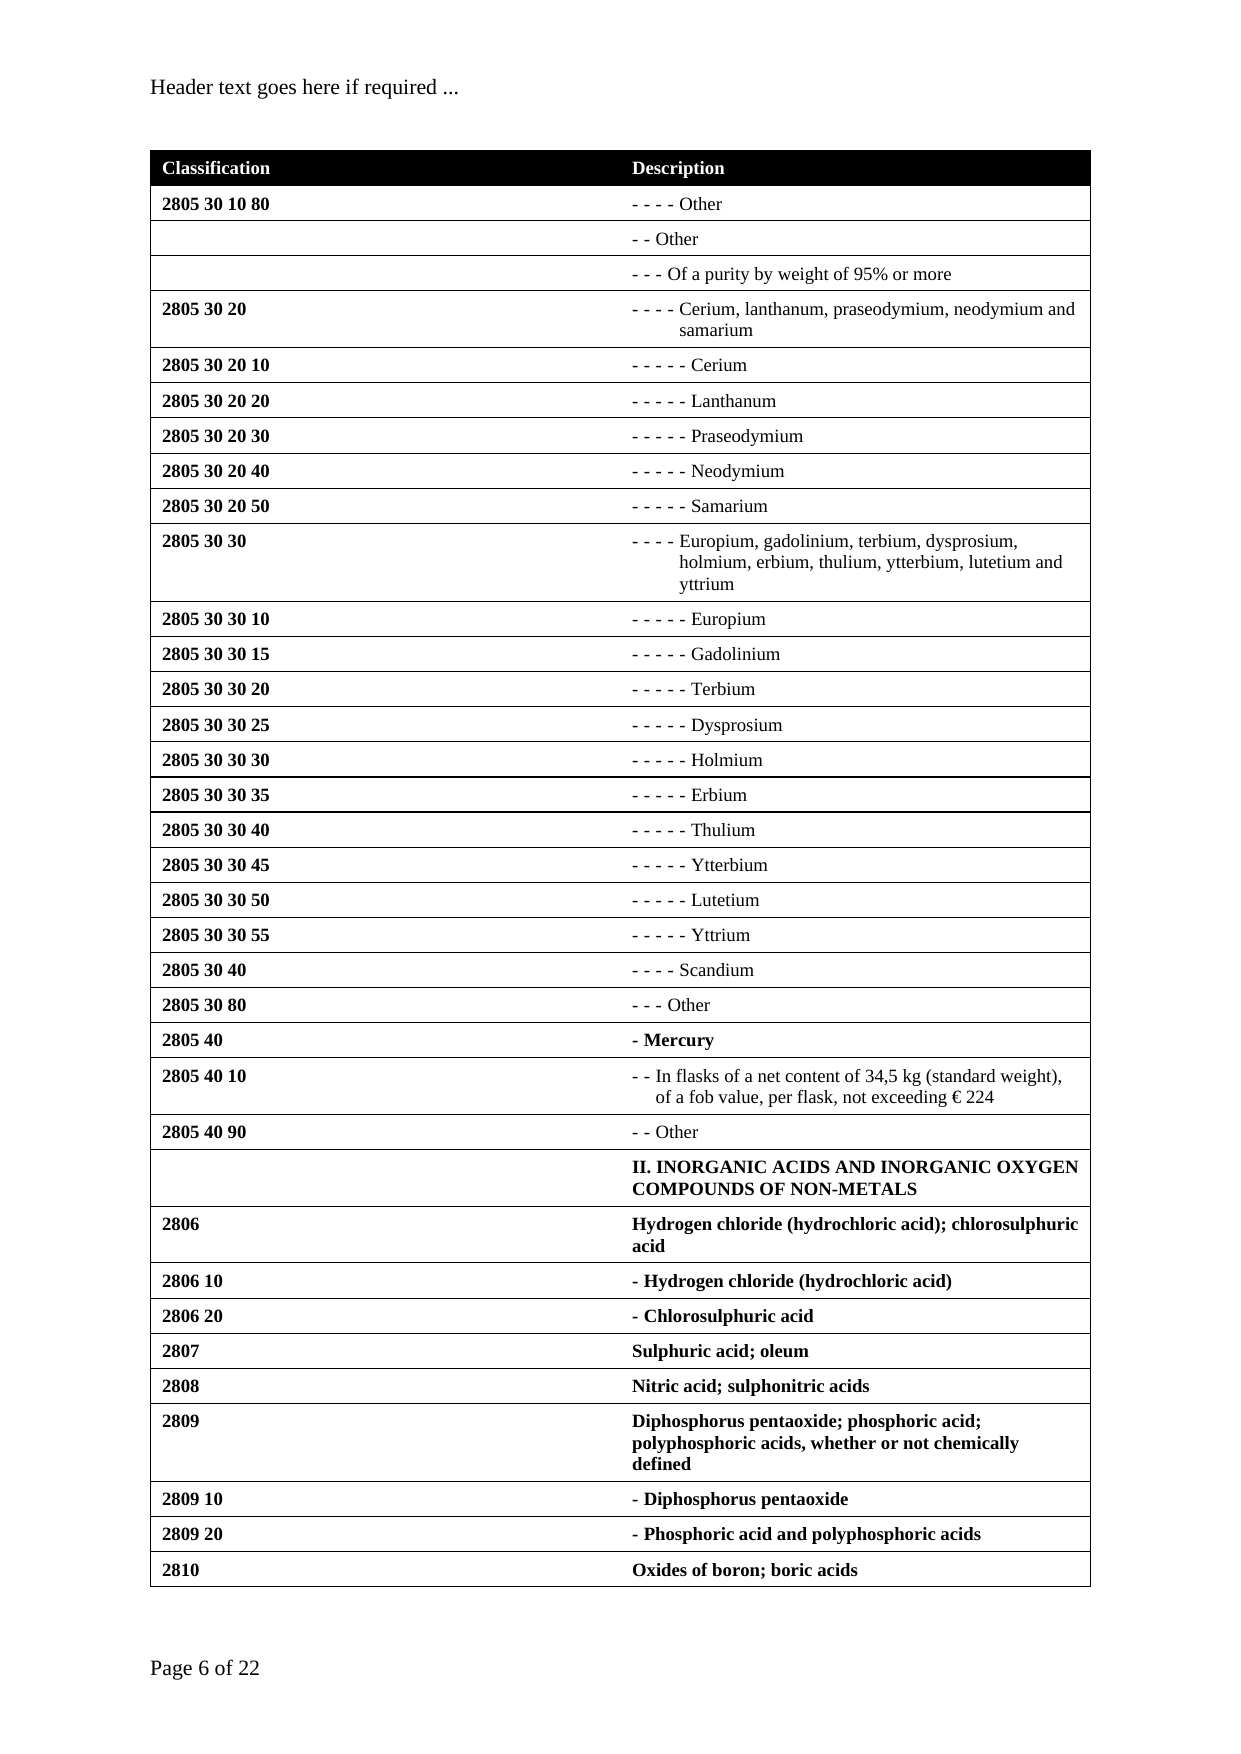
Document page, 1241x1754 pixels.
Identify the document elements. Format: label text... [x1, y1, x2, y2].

table_cell - - Other [621, 221, 1090, 255]
table_cell 2805 30 30 35 [151, 778, 621, 811]
table_cell 2805 30 30 55 [151, 918, 621, 952]
table_header Description [621, 151, 1090, 185]
table_cell 2809 [151, 1404, 621, 1481]
table_cell Diphosphorus pentaoxide; phosphoric acid; polyphosphoric acids, whether or not chemically defined [621, 1404, 1090, 1481]
table_cell Oxides of boron; boric acids [621, 1552, 1090, 1586]
table_cell 2805 30 80 [151, 988, 621, 1022]
table_cell 2805 30 20 10 [151, 348, 621, 382]
table_cell 2810 [151, 1552, 621, 1586]
table_cell - - - - - Yttrium [621, 918, 1090, 952]
table_cell [151, 256, 621, 290]
table_cell 2805 30 20 30 [151, 418, 621, 452]
table_cell 2805 30 30 45 [151, 848, 621, 882]
table_cell - - In flasks of a net content of 34,5 kg (standard weight), of a fob value, per flask, not exceeding € 224 [621, 1058, 1090, 1114]
table_cell 2806 10 [151, 1263, 621, 1297]
table_cell - - - - - Europium [621, 602, 1090, 636]
table_cell Sulphuric acid; oleum [621, 1334, 1090, 1368]
table_cell - - - - - Lanthanum [621, 383, 1090, 417]
table_cell 2807 [151, 1334, 621, 1368]
table_cell - - Other [621, 1115, 1090, 1149]
table_cell - Chlorosulphuric acid [621, 1299, 1090, 1332]
table_cell - - - Of a purity by weight of 95% or more [621, 256, 1090, 290]
table_cell - Mercury [621, 1023, 1090, 1057]
table_cell 2805 30 30 40 [151, 813, 621, 847]
table_cell - - - - - Thulium [621, 813, 1090, 847]
table_cell - - - - Other [621, 186, 1090, 220]
table_cell - - - - Scandium [621, 953, 1090, 987]
table_cell 2805 30 30 20 [151, 672, 621, 706]
table_cell 2805 30 30 50 [151, 883, 621, 917]
table_cell 2805 30 20 20 [151, 383, 621, 417]
table_cell 2805 40 10 [151, 1058, 621, 1114]
table_cell 2805 40 90 [151, 1115, 621, 1149]
table_cell - - - - - Cerium [621, 348, 1090, 382]
table_cell 2805 30 30 25 [151, 707, 621, 741]
table_cell - - - - - Neodymium [621, 454, 1090, 487]
table_cell 2809 10 [151, 1482, 621, 1516]
table_cell - - - Other [621, 988, 1090, 1022]
table_cell 2805 30 20 40 [151, 454, 621, 487]
table_cell - - - - - Samarium [621, 489, 1090, 523]
table_cell - - - - - Terbium [621, 672, 1090, 706]
table_cell - - - - Cerium, lanthanum, praseodymium, neodymium and samarium [621, 291, 1090, 347]
table_cell 2805 30 20 50 [151, 489, 621, 523]
table_cell 2805 30 30 15 [151, 637, 621, 671]
table_cell II. INORGANIC ACIDS AND INORGANIC OXYGEN COMPOUNDS OF NON-METALS [621, 1150, 1090, 1206]
table_cell - Phosphoric acid and polyphosphoric acids [621, 1517, 1090, 1551]
table_cell [151, 1150, 621, 1206]
table_cell 2805 30 40 [151, 953, 621, 987]
table_cell - - - - - Praseodymium [621, 418, 1090, 452]
table_cell Nitric acid; sulphonitric acids [621, 1369, 1090, 1403]
table_cell - - - - Europium, gadolinium, terbium, dysprosium, holmium, erbium, thulium, ytterbium, lutetium and yttrium [621, 524, 1090, 601]
table_cell [151, 221, 621, 255]
table_cell 2805 30 10 80 [151, 186, 621, 220]
table_cell - Hydrogen chloride (hydrochloric acid) [621, 1263, 1090, 1297]
table_cell - Diphosphorus pentaoxide [621, 1482, 1090, 1516]
table_cell 2806 20 [151, 1299, 621, 1332]
table_cell 2805 30 30 30 [151, 742, 621, 776]
table_header Classification [151, 151, 621, 185]
table_cell - - - - - Lutetium [621, 883, 1090, 917]
table_cell - - - - - Dysprosium [621, 707, 1090, 741]
table_cell 2809 20 [151, 1517, 621, 1551]
table_cell - - - - - Erbium [621, 778, 1090, 811]
table_cell 2805 30 30 10 [151, 602, 621, 636]
table_cell 2808 [151, 1369, 621, 1403]
table_cell Hydrogen chloride (hydrochloric acid); chlorosulphuric acid [621, 1207, 1090, 1262]
table_cell - - - - - Gadolinium [621, 637, 1090, 671]
table_cell - - - - - Ytterbium [621, 848, 1090, 882]
table_cell 2805 40 [151, 1023, 621, 1057]
table_cell - - - - - Holmium [621, 742, 1090, 776]
table_cell 2806 [151, 1207, 621, 1262]
table_cell 2805 30 30 [151, 524, 621, 601]
table_cell 2805 30 20 [151, 291, 621, 347]
